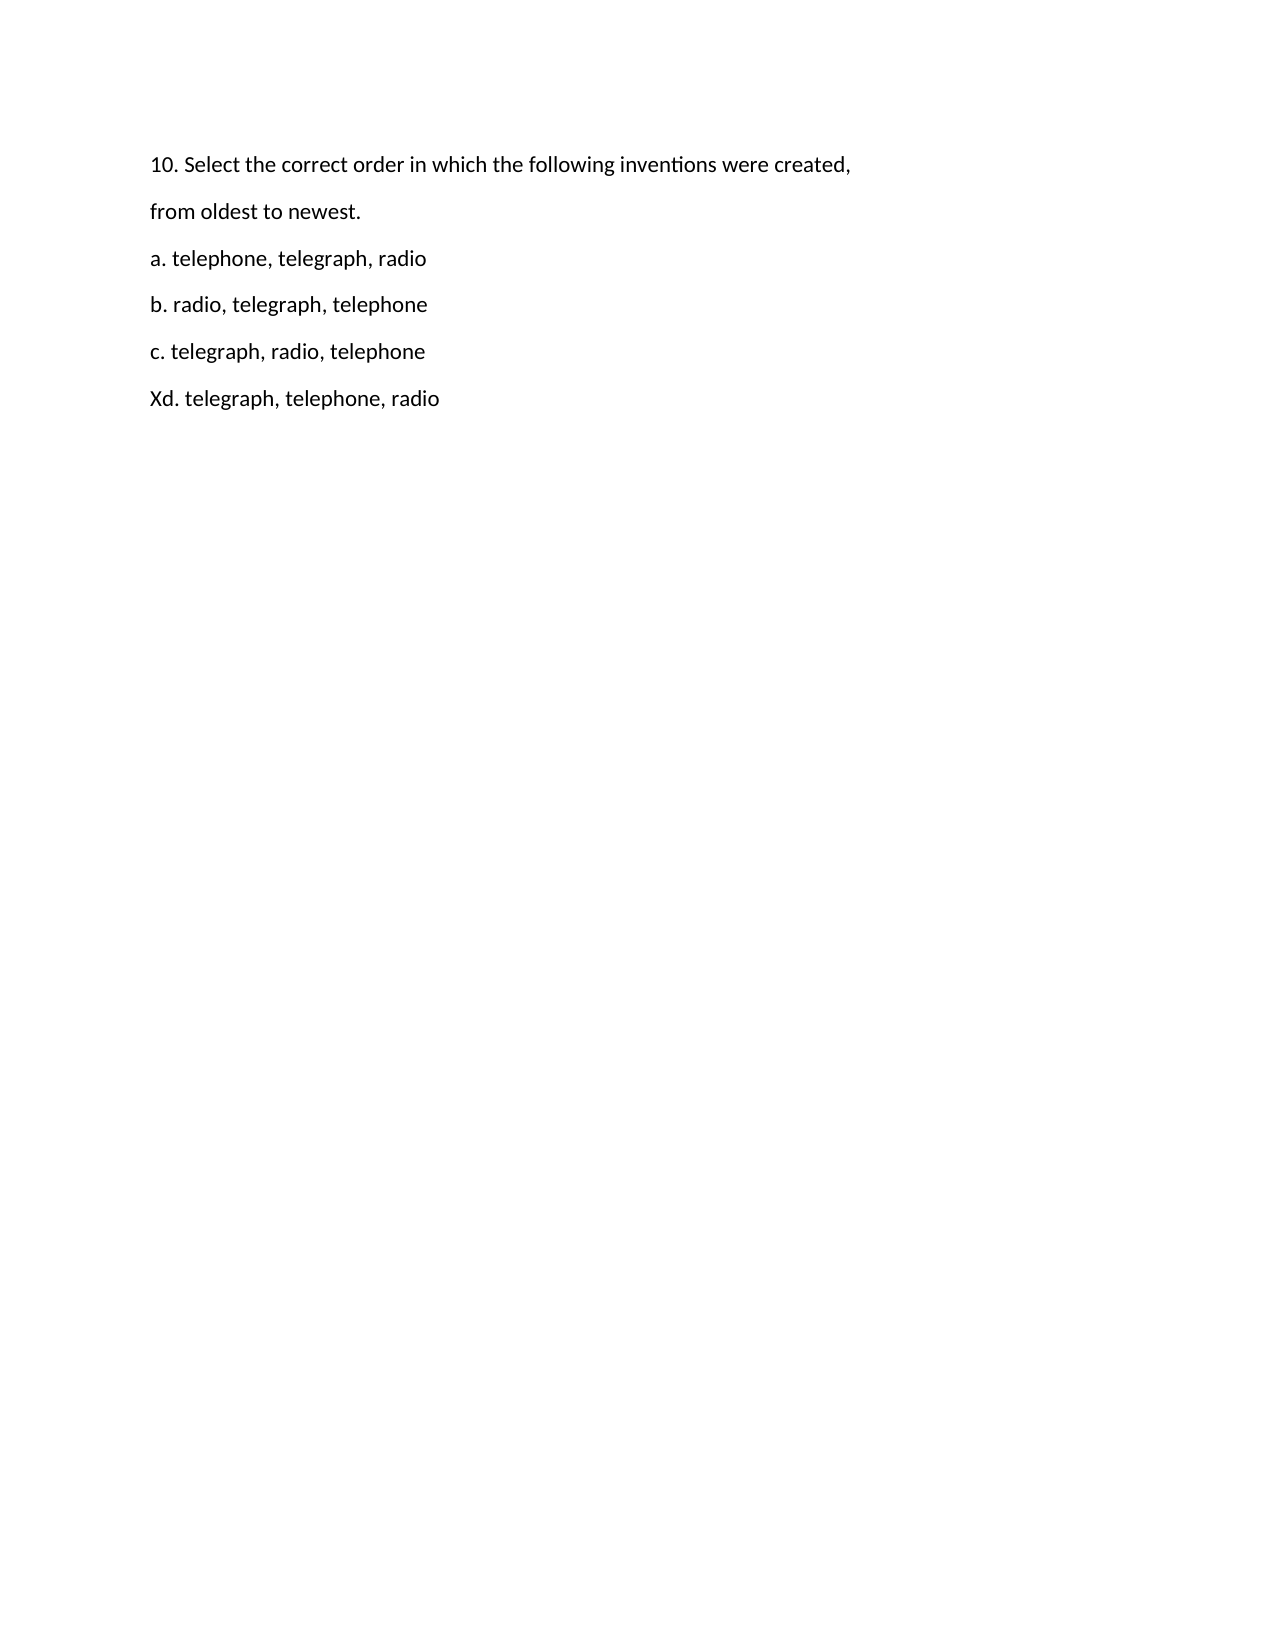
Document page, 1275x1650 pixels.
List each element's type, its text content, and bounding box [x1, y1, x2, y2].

text c. telegraph, radio, telephone [150, 337, 1125, 366]
text from oldest to newest. [150, 197, 1125, 225]
text a. telephone, telegraph, radio [150, 244, 1125, 272]
text 10. Select the correct order in which the following inventions were created, [150, 150, 1125, 178]
text b. radio, telegraph, telephone [150, 291, 1125, 319]
text Xd. telegraph, telephone, radio [150, 384, 1125, 412]
